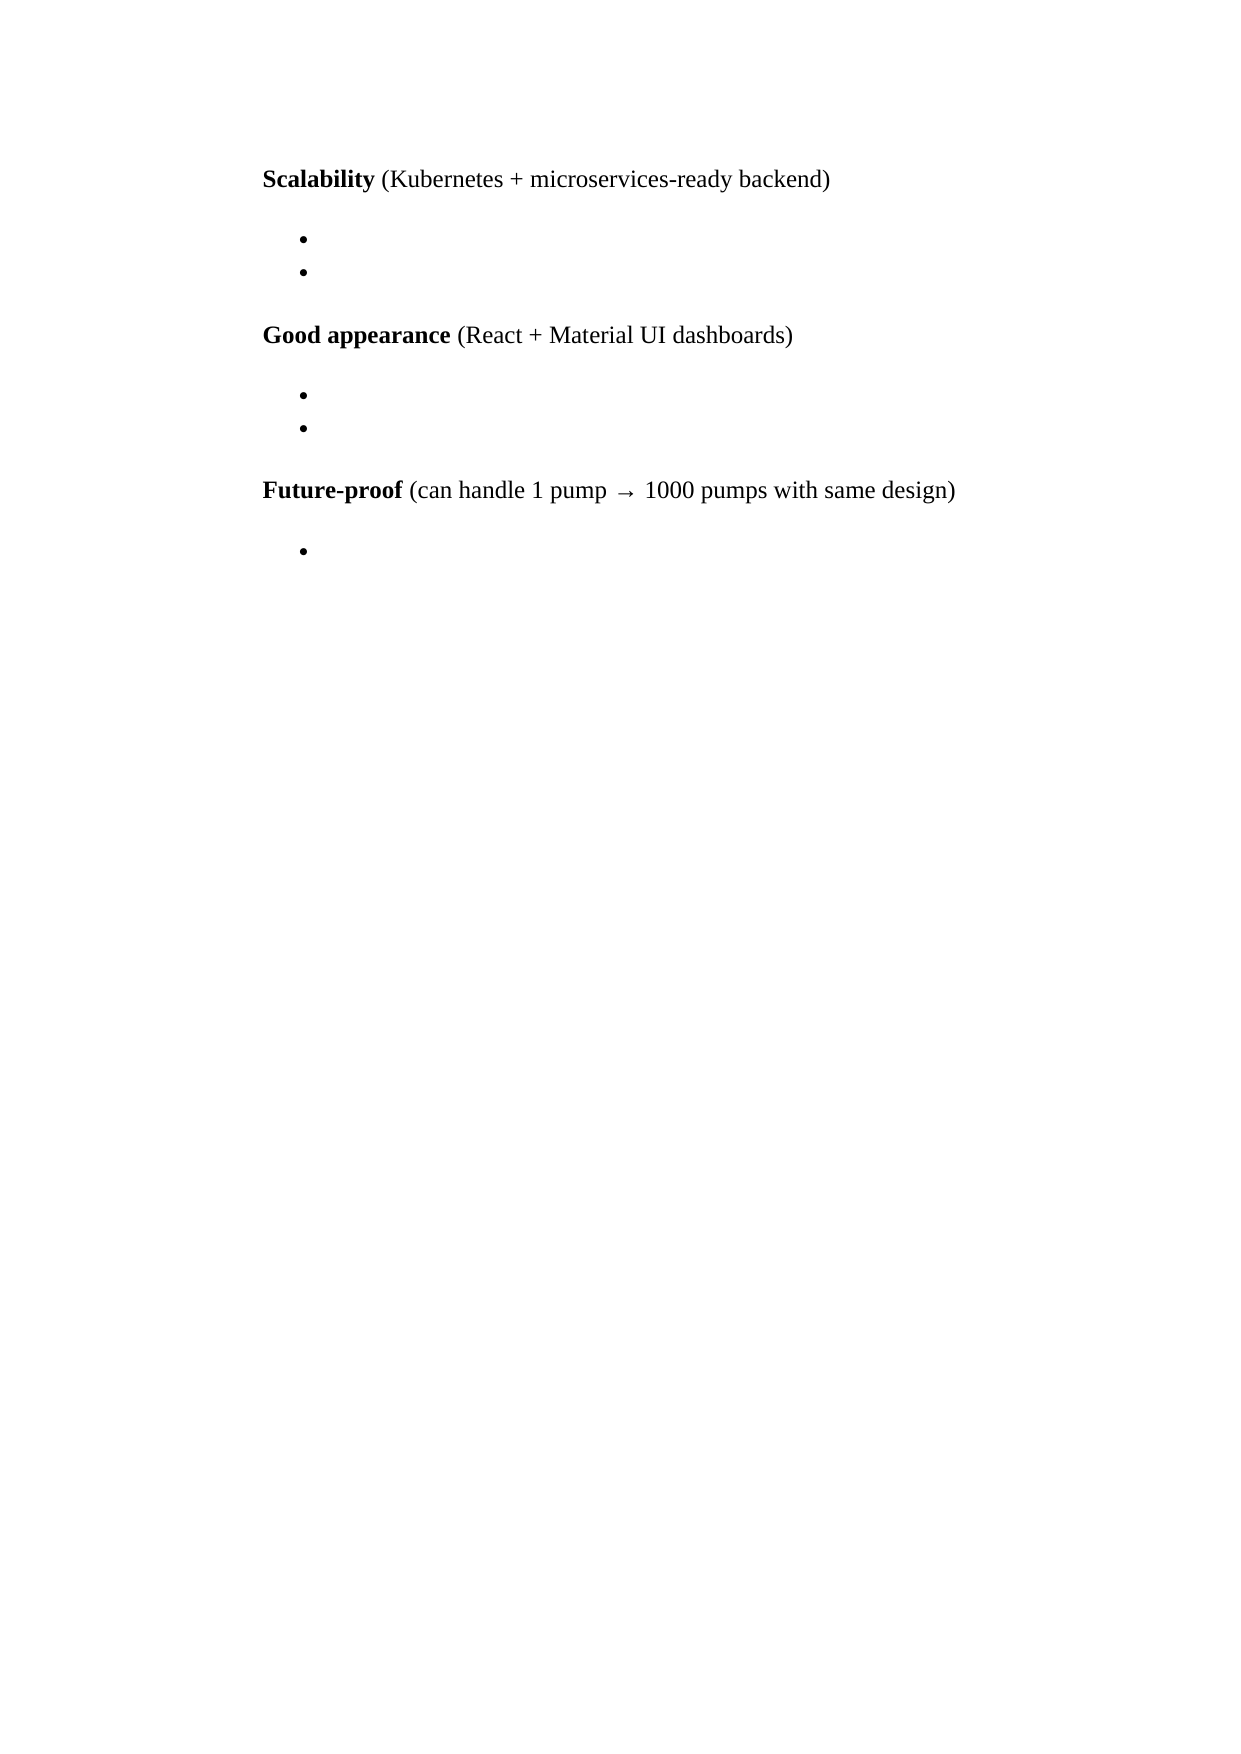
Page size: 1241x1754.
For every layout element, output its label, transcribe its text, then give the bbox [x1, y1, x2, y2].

text Scalability (Kubernetes + microservices-ready backend) [262, 162, 1053, 194]
text Good appearance (React + Material UI dashboards) [262, 318, 1053, 350]
text Future-proof (can handle 1 pump → 1000 pumps with same design) [262, 474, 1053, 506]
